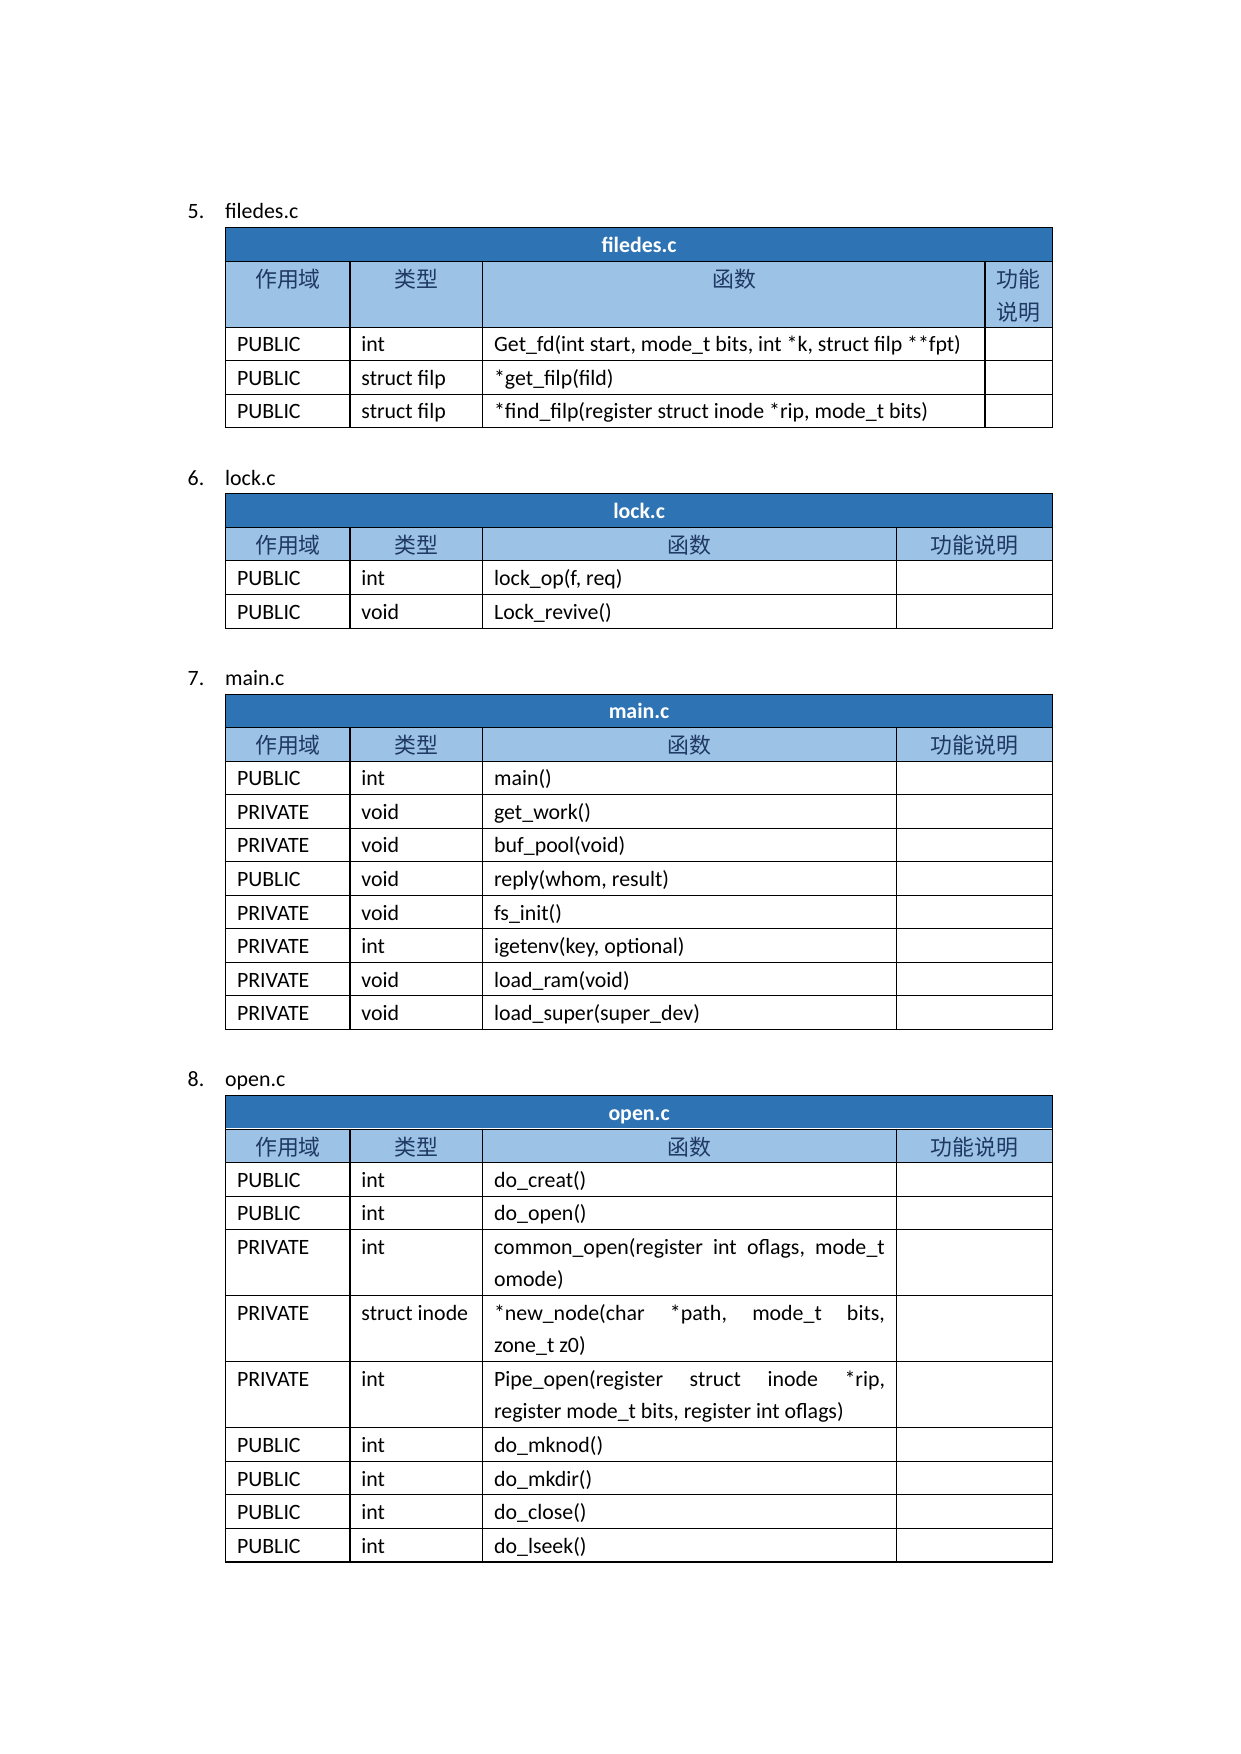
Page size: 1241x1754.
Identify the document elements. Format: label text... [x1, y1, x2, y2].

table_cell 函数 [483, 262, 984, 327]
table_cell do_mkdir() [483, 1462, 896, 1494]
table_cell PUBLIC [226, 361, 349, 394]
table_cell PUBLIC [226, 561, 349, 594]
table_cell [897, 1428, 1052, 1461]
table_cell do_open() [483, 1197, 896, 1229]
table_cell [897, 896, 1052, 928]
table_cell *new_node(char *path, mode_t bits, zone_t z0) [483, 1296, 896, 1361]
table_cell int [351, 1462, 482, 1494]
table_cell [897, 1163, 1052, 1196]
table_cell [897, 1197, 1052, 1229]
table_cell [897, 1362, 1052, 1427]
table_cell int [351, 929, 482, 962]
table_cell PRIVATE [226, 795, 349, 828]
table_cell main() [483, 762, 896, 794]
table_cell load_super(super_dev) [483, 996, 896, 1029]
table_cell PRIVATE [226, 929, 349, 962]
table_cell 类型 [351, 728, 482, 761]
table_cell [897, 1296, 1052, 1361]
table_cell PRIVATE [226, 896, 349, 928]
table_cell common_open(register int oflags, mode_t omode) [483, 1230, 896, 1295]
table_cell [897, 829, 1052, 861]
table_cell PUBLIC [226, 1197, 349, 1229]
table_cell 作用域 [226, 262, 349, 327]
table_cell int [351, 1230, 482, 1295]
table_cell int [351, 561, 482, 594]
table_cell [897, 862, 1052, 895]
table_cell [897, 595, 1052, 627]
table_cell buf_pool(void) [483, 829, 896, 861]
table_cell [897, 1230, 1052, 1295]
table_cell struct filp [351, 361, 482, 394]
table_header main.c [226, 695, 1052, 727]
table_cell [986, 361, 1052, 394]
table_cell 作用域 [226, 728, 349, 761]
table_cell *find_filp(register struct inode *rip, mode_t bits) [483, 395, 984, 427]
table_cell 作用域 [226, 528, 349, 560]
list lock.c [187, 461, 1053, 493]
table_cell 函数 [483, 1130, 896, 1162]
table_cell PUBLIC [226, 862, 349, 895]
table_cell struct inode [351, 1296, 482, 1361]
table_cell void [351, 795, 482, 828]
table_cell [986, 328, 1052, 360]
table_cell [897, 561, 1052, 594]
table_cell Pipe_open(register struct inode *rip, register mode_t bits, register int oflags) [483, 1362, 896, 1427]
table_cell do_close() [483, 1495, 896, 1528]
table_cell 作用域 [226, 1130, 349, 1162]
list filedes.c [187, 194, 1053, 227]
table_cell int [351, 1163, 482, 1196]
table_cell load_ram(void) [483, 963, 896, 995]
table_cell [897, 963, 1052, 995]
table_header filedes.c [226, 228, 1052, 261]
table_cell void [351, 896, 482, 928]
table_cell PUBLIC [226, 1163, 349, 1196]
table_cell int [351, 1529, 482, 1561]
table_cell 类型 [351, 262, 482, 327]
table_cell void [351, 829, 482, 861]
table_cell 类型 [351, 528, 482, 560]
table_cell PUBLIC [226, 1428, 349, 1461]
table_cell PUBLIC [226, 1495, 349, 1528]
table_cell 功能说明 [986, 262, 1052, 327]
table_cell PRIVATE [226, 1362, 349, 1427]
table_cell reply(whom, result) [483, 862, 896, 895]
table_cell [897, 762, 1052, 794]
list main.c [187, 661, 1053, 693]
table_cell Lock_revive() [483, 595, 896, 627]
table_cell 功能说明 [897, 728, 1052, 761]
table_cell Get_fd(int start, mode_t bits, int *k, struct filp **fpt) [483, 328, 984, 360]
table_cell PUBLIC [226, 395, 349, 427]
table_header open.c [226, 1096, 1052, 1128]
table_cell 函数 [483, 528, 896, 560]
table_cell [897, 795, 1052, 828]
table_cell [897, 996, 1052, 1029]
table_cell int [351, 1362, 482, 1427]
table_cell PUBLIC [226, 762, 349, 794]
table_cell [986, 395, 1052, 427]
table_cell int [351, 328, 482, 360]
table_cell 类型 [351, 1130, 482, 1162]
table_cell struct filp [351, 395, 482, 427]
table_cell get_work() [483, 795, 896, 828]
table_cell void [351, 595, 482, 627]
table_cell *get_filp(fild) [483, 361, 984, 394]
table_cell PRIVATE [226, 829, 349, 861]
table_cell int [351, 1495, 482, 1528]
table_cell PRIVATE [226, 963, 349, 995]
table_cell int [351, 1428, 482, 1461]
table_cell do_creat() [483, 1163, 896, 1196]
table_cell 功能说明 [897, 528, 1052, 560]
table_cell PUBLIC [226, 595, 349, 627]
list open.c [187, 1062, 1053, 1095]
table_cell PRIVATE [226, 1230, 349, 1295]
table_cell do_lseek() [483, 1529, 896, 1561]
table_cell void [351, 996, 482, 1029]
table_cell [897, 1462, 1052, 1494]
table_cell [897, 929, 1052, 962]
table_cell 函数 [483, 728, 896, 761]
table_cell igetenv(key, optional) [483, 929, 896, 962]
table_cell int [351, 1197, 482, 1229]
table_cell PUBLIC [226, 1529, 349, 1561]
table_cell void [351, 963, 482, 995]
table_cell PRIVATE [226, 996, 349, 1029]
table_cell do_mknod() [483, 1428, 896, 1461]
table_cell [897, 1529, 1052, 1561]
table_cell void [351, 862, 482, 895]
table_cell PUBLIC [226, 1462, 349, 1494]
table_cell PRIVATE [226, 1296, 349, 1361]
table_cell lock_op(f, req) [483, 561, 896, 594]
table_cell fs_init() [483, 896, 896, 928]
table_cell [897, 1495, 1052, 1528]
table_cell 功能说明 [897, 1130, 1052, 1162]
table_cell PUBLIC [226, 328, 349, 360]
table_header lock.c [226, 494, 1052, 527]
table_cell int [351, 762, 482, 794]
